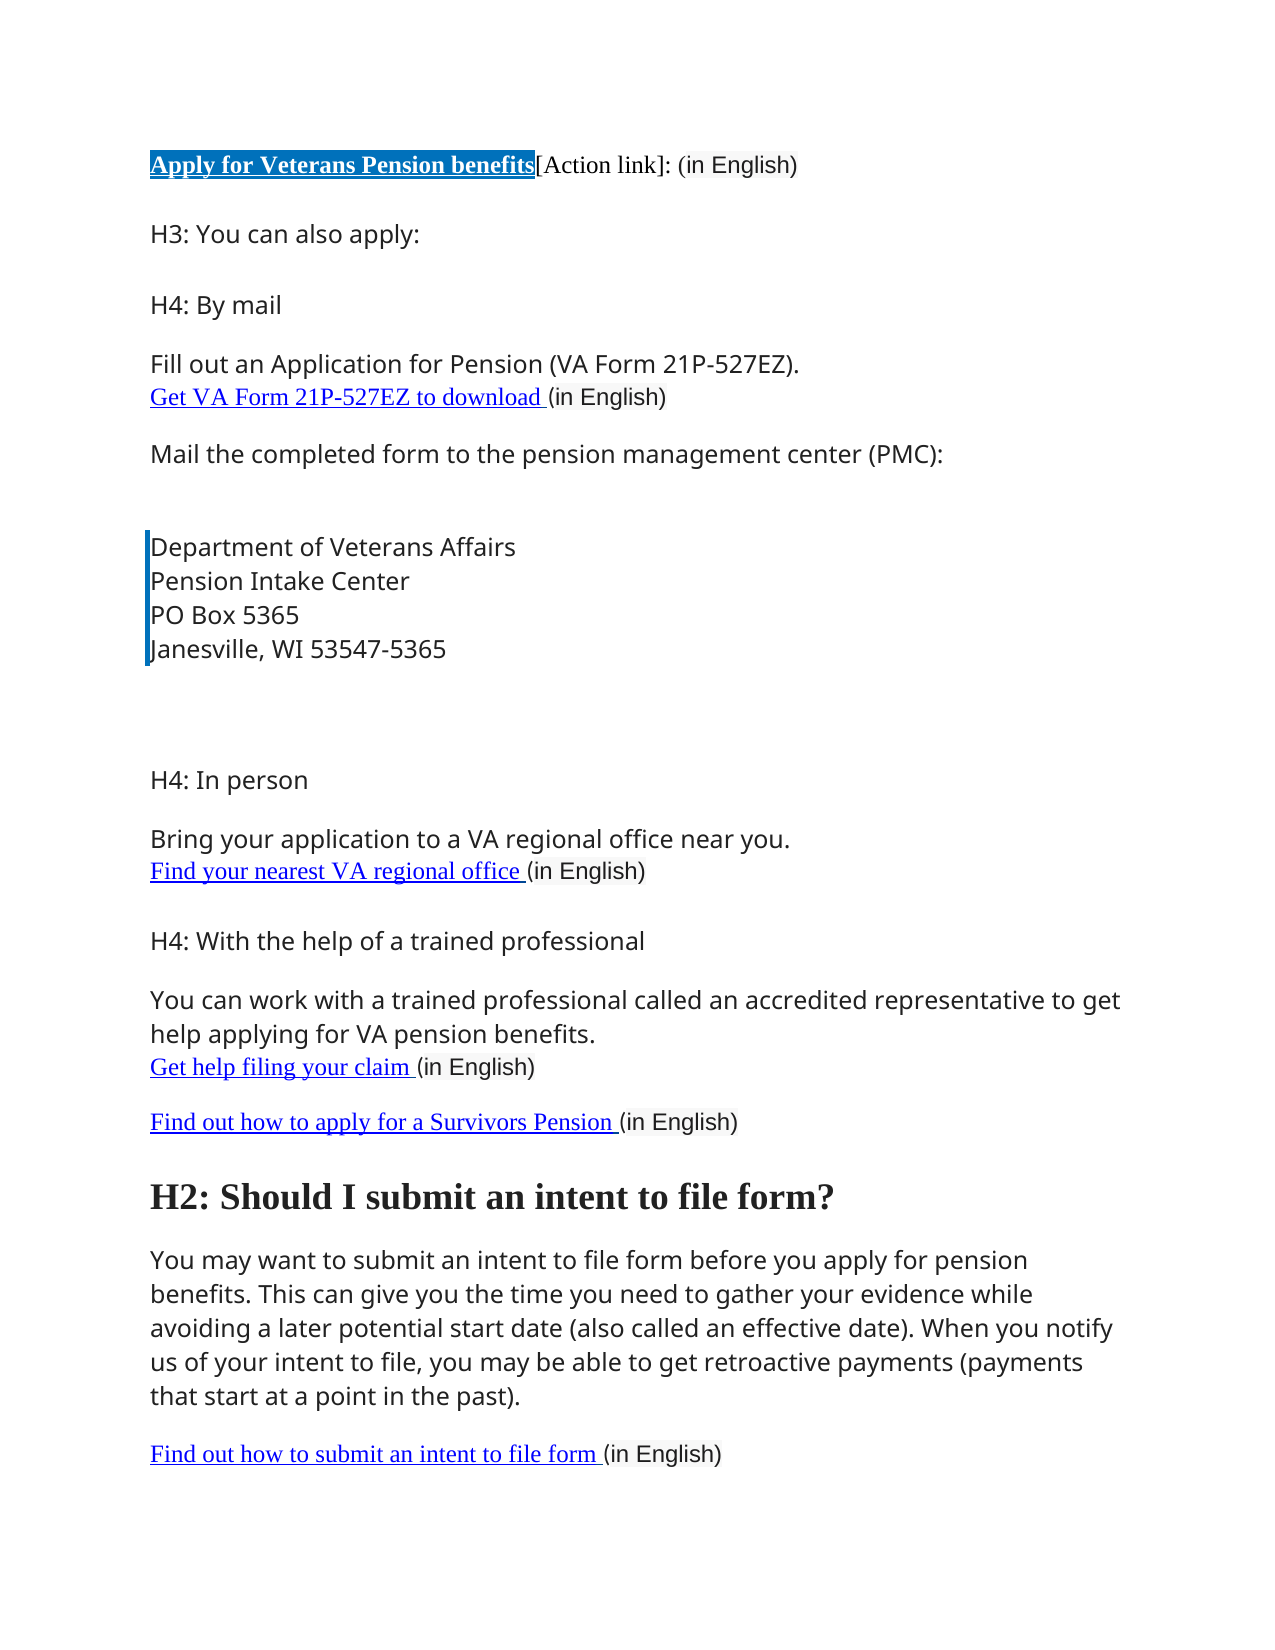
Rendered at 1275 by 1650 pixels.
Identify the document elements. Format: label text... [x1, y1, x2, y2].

text Find out how to submit an intent to file form (in English) [150, 1438, 1125, 1468]
text Mail the completed form to the pension management center (PMC): [150, 436, 1125, 504]
text Department of Veterans Affairs Pension Intake Center PO Box 5365 Janesville, WI 53547-5365 [145, 529, 1125, 666]
text Apply for Veterans Pension benefits[Action link]: (in English) [535, 150, 1125, 179]
text You may want to submit an intent to file form before you apply for pension benefits. This can give you the time you need to gather your evidence while avoiding a later potential start date (also called an effective date). When you notify us of your intent to file, you may be able to get retroactive payments (payments that start at a point in the past). [150, 1242, 1125, 1413]
text Find out how to apply for a Survivors Pension (in English) [150, 1106, 1125, 1137]
subtitle H4: With the help of a trained professional [150, 923, 1125, 958]
text You can work with a trained professional called an accredited representative to get help applying for VA pension benefits. Get help filing your claim (in English) [150, 983, 1125, 1081]
subtitle H4: By mail [150, 288, 1125, 322]
text Fill out an Application for Pension (VA Form 21P-527EZ). Get VA Form 21P-527EZ to download (in English) [150, 347, 1125, 411]
subtitle H2: Should I submit an intent to file form? [150, 1174, 1125, 1217]
subtitle H3: You can also apply: [150, 216, 1125, 250]
subtitle H4: In person [150, 762, 1125, 796]
text Bring your application to a VA regional office near you. Find your nearest VA regional office (in English) [150, 821, 1125, 886]
